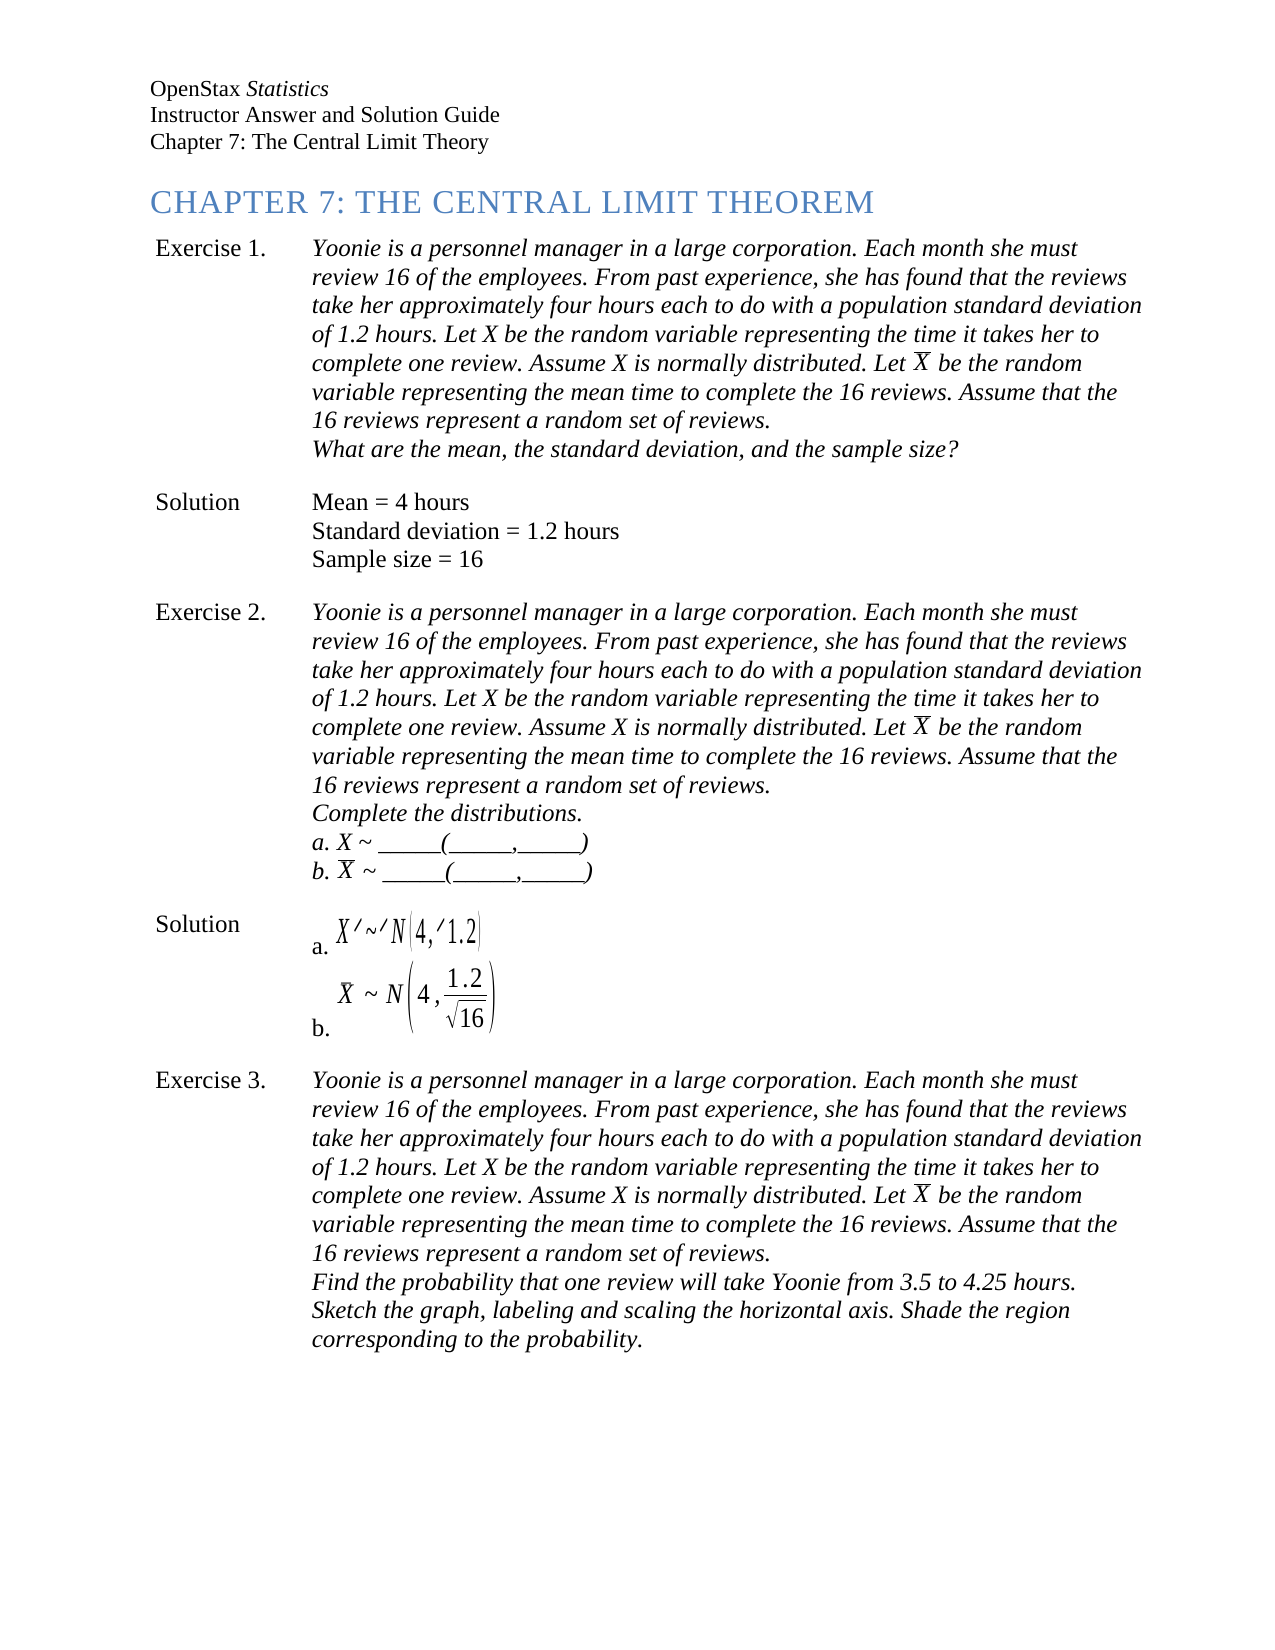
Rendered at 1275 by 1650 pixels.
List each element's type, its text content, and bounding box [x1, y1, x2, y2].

title Chapter 7: the central limit theorem [150, 183, 1125, 221]
table_cell Yoonie is a personnel manager in a large corporation. Each month she must review 16 of the employees. From past experience, she has found that the reviews take her approximately four hours each to do with a population standard deviation of 1.2 hours. Let X be the random variable representing the time it takes her to complete one review. Assume X is normally distributed. Let be the random variable representing the mean time to complete the 16 reviews. Assume that the 16 reviews represent a random set of reviews. Complete the distributions. a. X ~ _____(_____,_____) b. ~ _____(_____,_____) [300, 585, 1159, 897]
table_cell a. b. [300, 897, 1159, 1053]
table_cell Mean = 4 hours Standard deviation = 1.2 hours Sample size = 16 [300, 475, 1159, 585]
table_cell Solution [143, 475, 300, 585]
table_cell Solution [143, 897, 300, 1053]
table_header Exercise 1. [143, 221, 300, 475]
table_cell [300, 1054, 1159, 1365]
table_cell Exercise 2. [143, 585, 300, 897]
table_cell Exercise 3. [143, 1054, 300, 1365]
table_header Yoonie is a personnel manager in a large corporation. Each month she must review 16 of the employees. From past experience, she has found that the reviews take her approximately four hours each to do with a population standard deviation of 1.2 hours. Let X be the random variable representing the time it takes her to complete one review. Assume X is normally distributed. Let be the random variable representing the mean time to complete the 16 reviews. Assume that the 16 reviews represent a random set of reviews. What are the mean, the standard deviation, and the sample size? [300, 221, 1159, 475]
